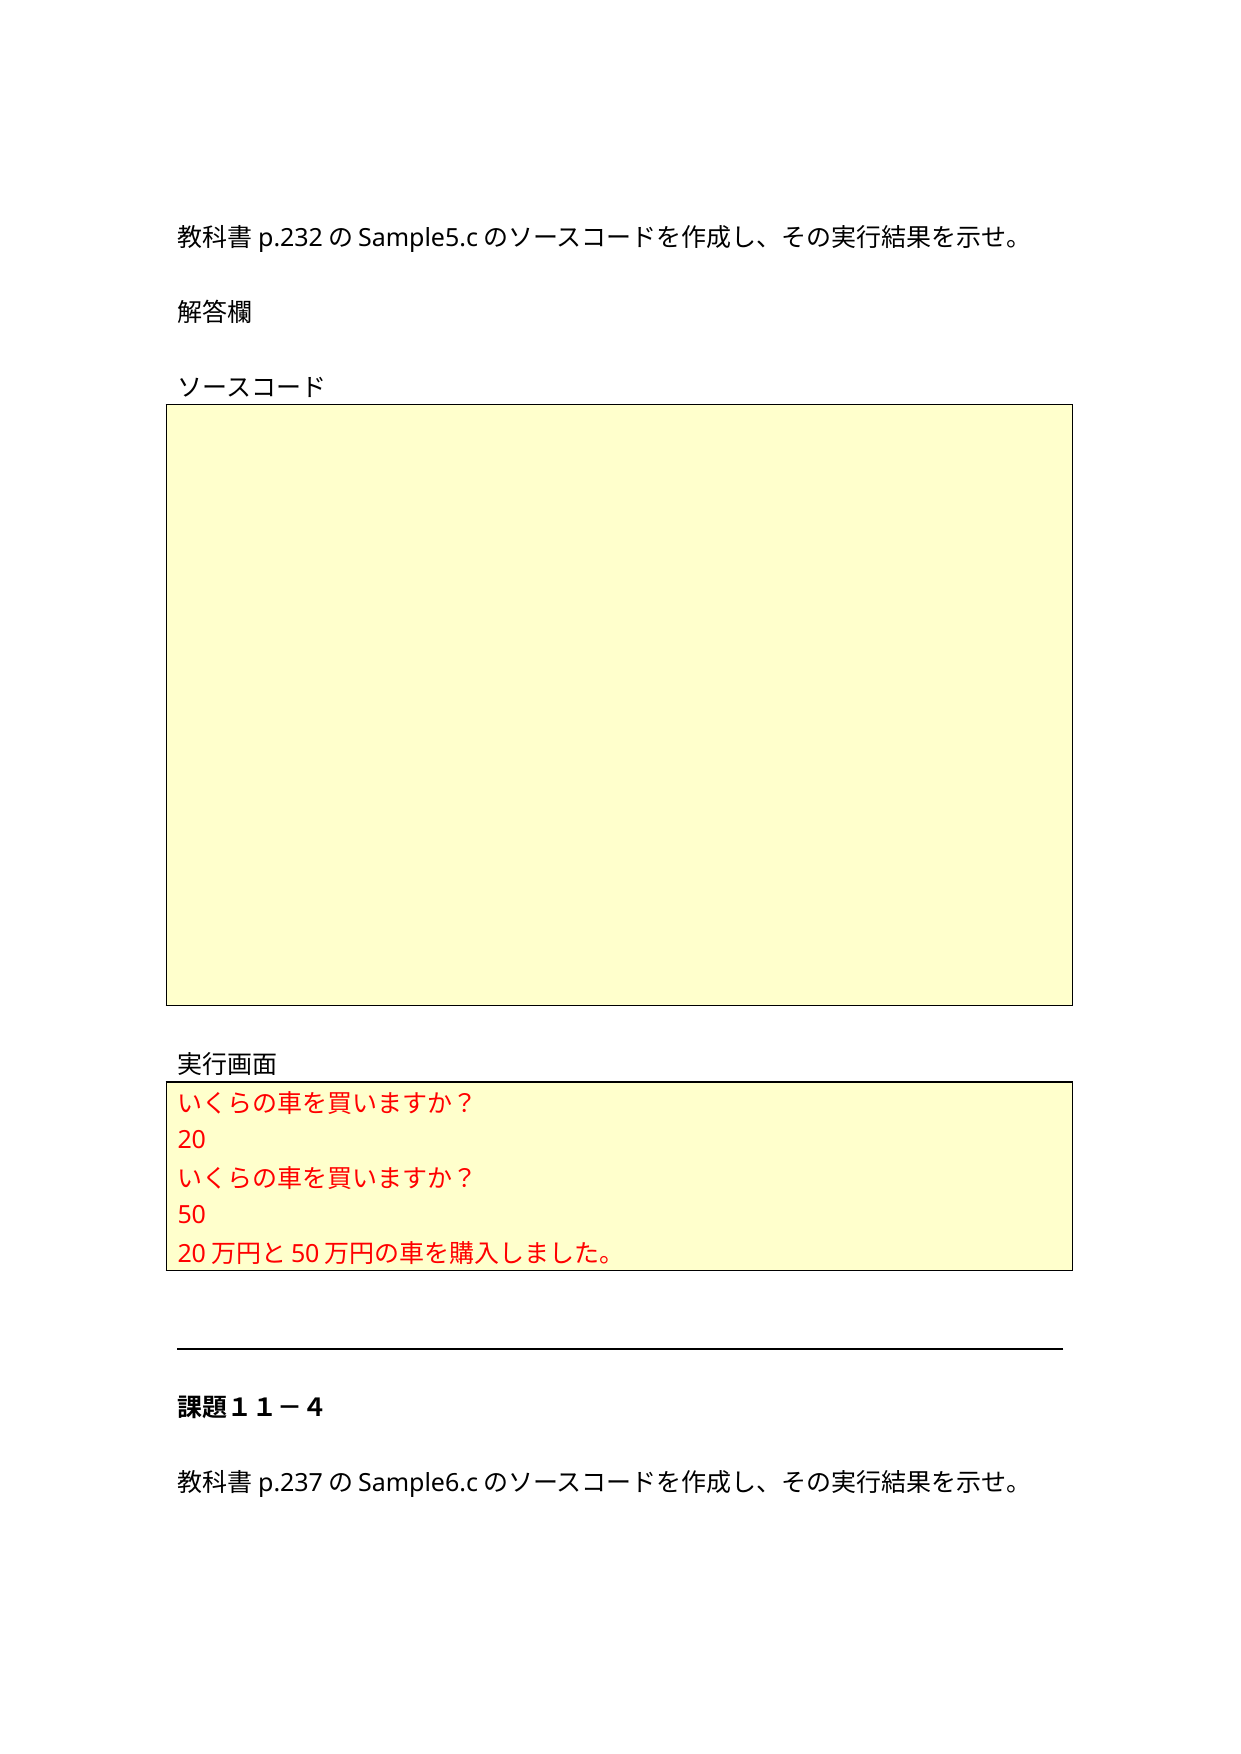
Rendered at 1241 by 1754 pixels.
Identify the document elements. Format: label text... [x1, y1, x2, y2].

text 解答欄 [177, 292, 1063, 329]
text 教科書 p.237のSample6.cのソースコードを作成し、その実行結果を示せ。 [177, 1462, 1063, 1499]
text 教科書 p.232のSample5.cのソースコードを作成し、その実行結果を示せ。 [177, 217, 1063, 254]
text ソースコード [177, 367, 1063, 404]
text 課題１１－４ [177, 1387, 1063, 1424]
table_header いくらの車を買いますか？ 20 いくらの車を買いますか？ 50 20万円と50万円の車を購入しました。 [167, 1083, 1072, 1270]
text 実行画面 [177, 1044, 1063, 1081]
table_header [167, 405, 1072, 1005]
